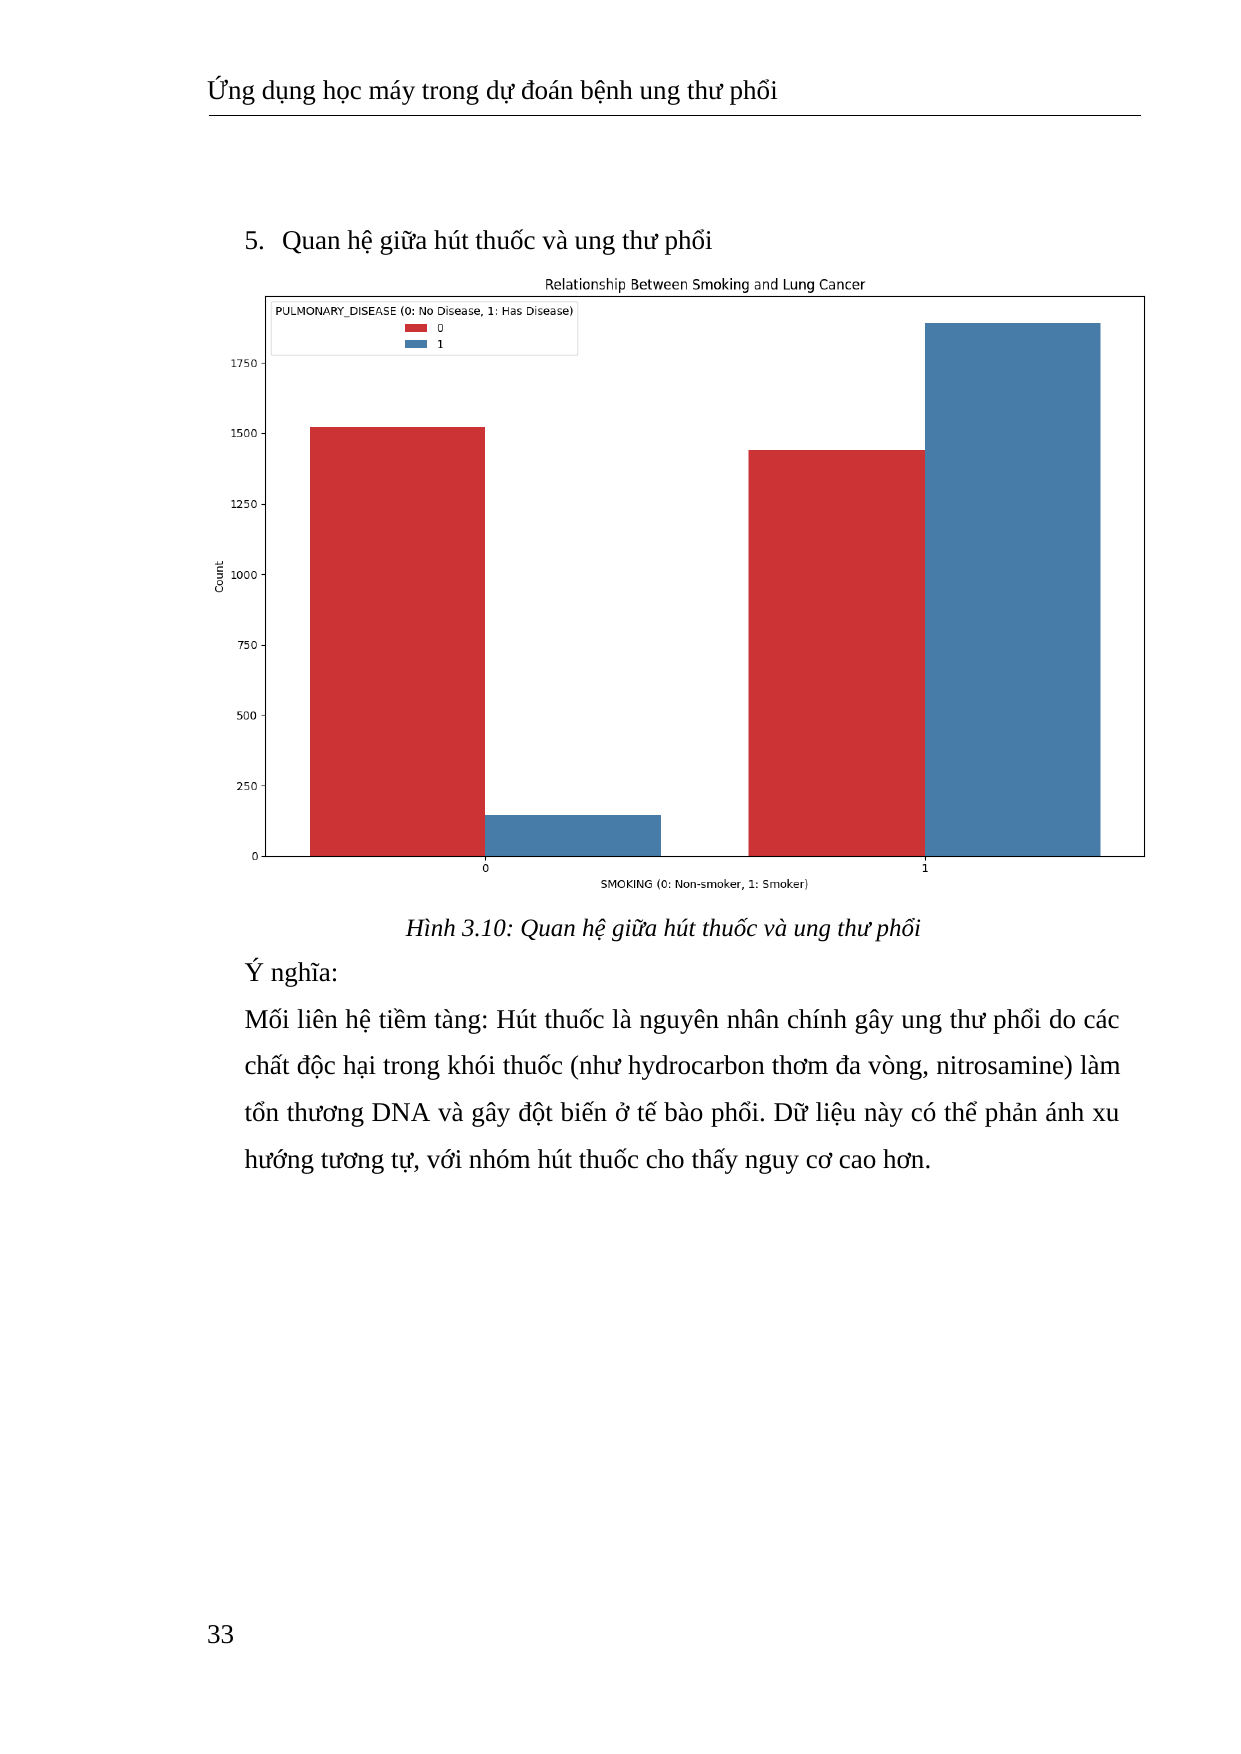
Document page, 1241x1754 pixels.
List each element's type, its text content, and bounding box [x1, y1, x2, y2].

list Mối liên hệ tiềm tàng: Hút thuốc là nguyên nhân chính gây ung thư phổi do các chất độc hại trong khói thuốc (như hydrocarbon thơm đa vòng, nitrosamine) làm tổn thương DNA và gây đột biến ở tế bào phổi. Dữ liệu này có thể phản ánh xu hướng tương tự, với nhóm hút thuốc cho thấy nguy cơ cao hơn. [244, 1003, 1122, 1174]
picture [206, 270, 1151, 898]
list Ý nghĩa: [244, 956, 1122, 987]
text Hình 3.10: Quan hệ giữa hút thuốc và ung thư phổi [207, 913, 1122, 942]
list Quan hệ giữa hút thuốc và ung thư phổi [244, 224, 1122, 255]
